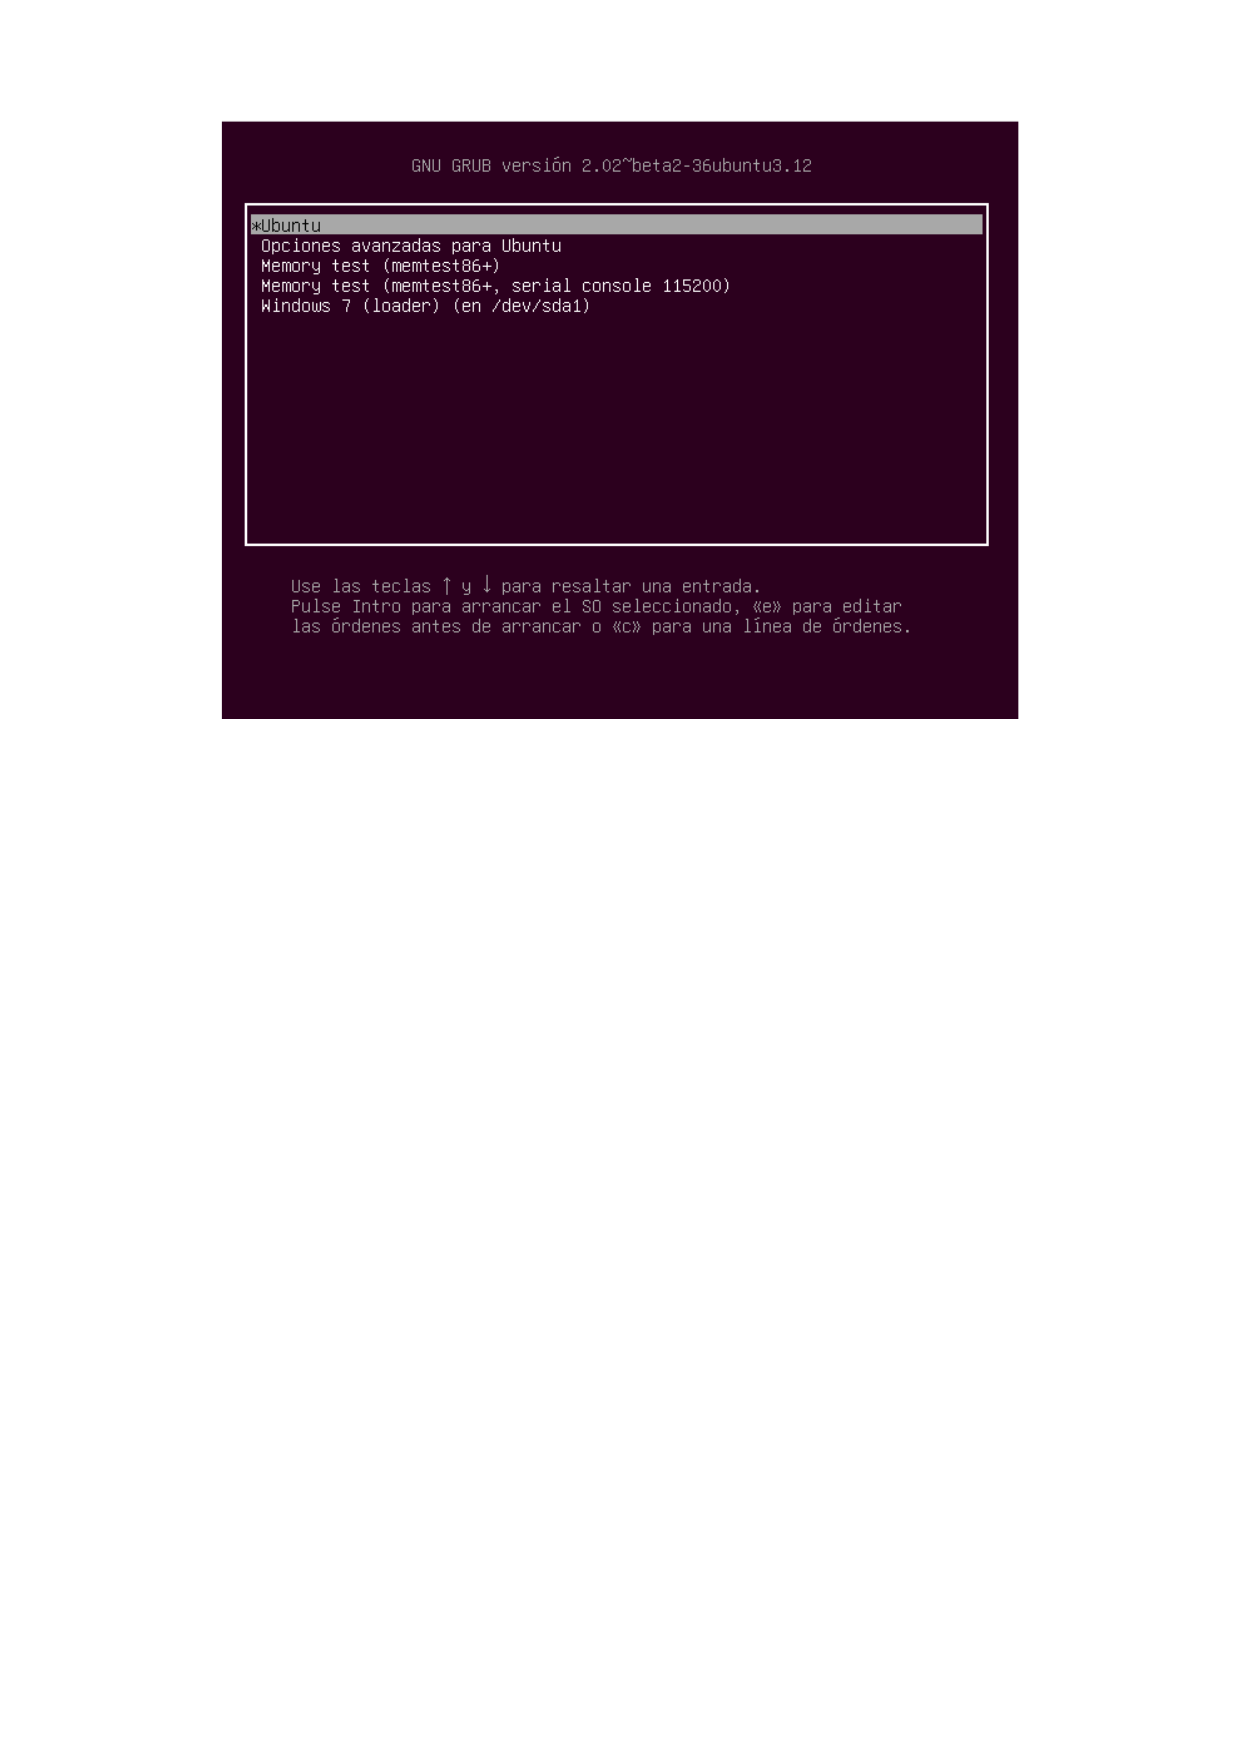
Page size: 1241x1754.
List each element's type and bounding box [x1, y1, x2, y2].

picture [221, 118, 1019, 719]
